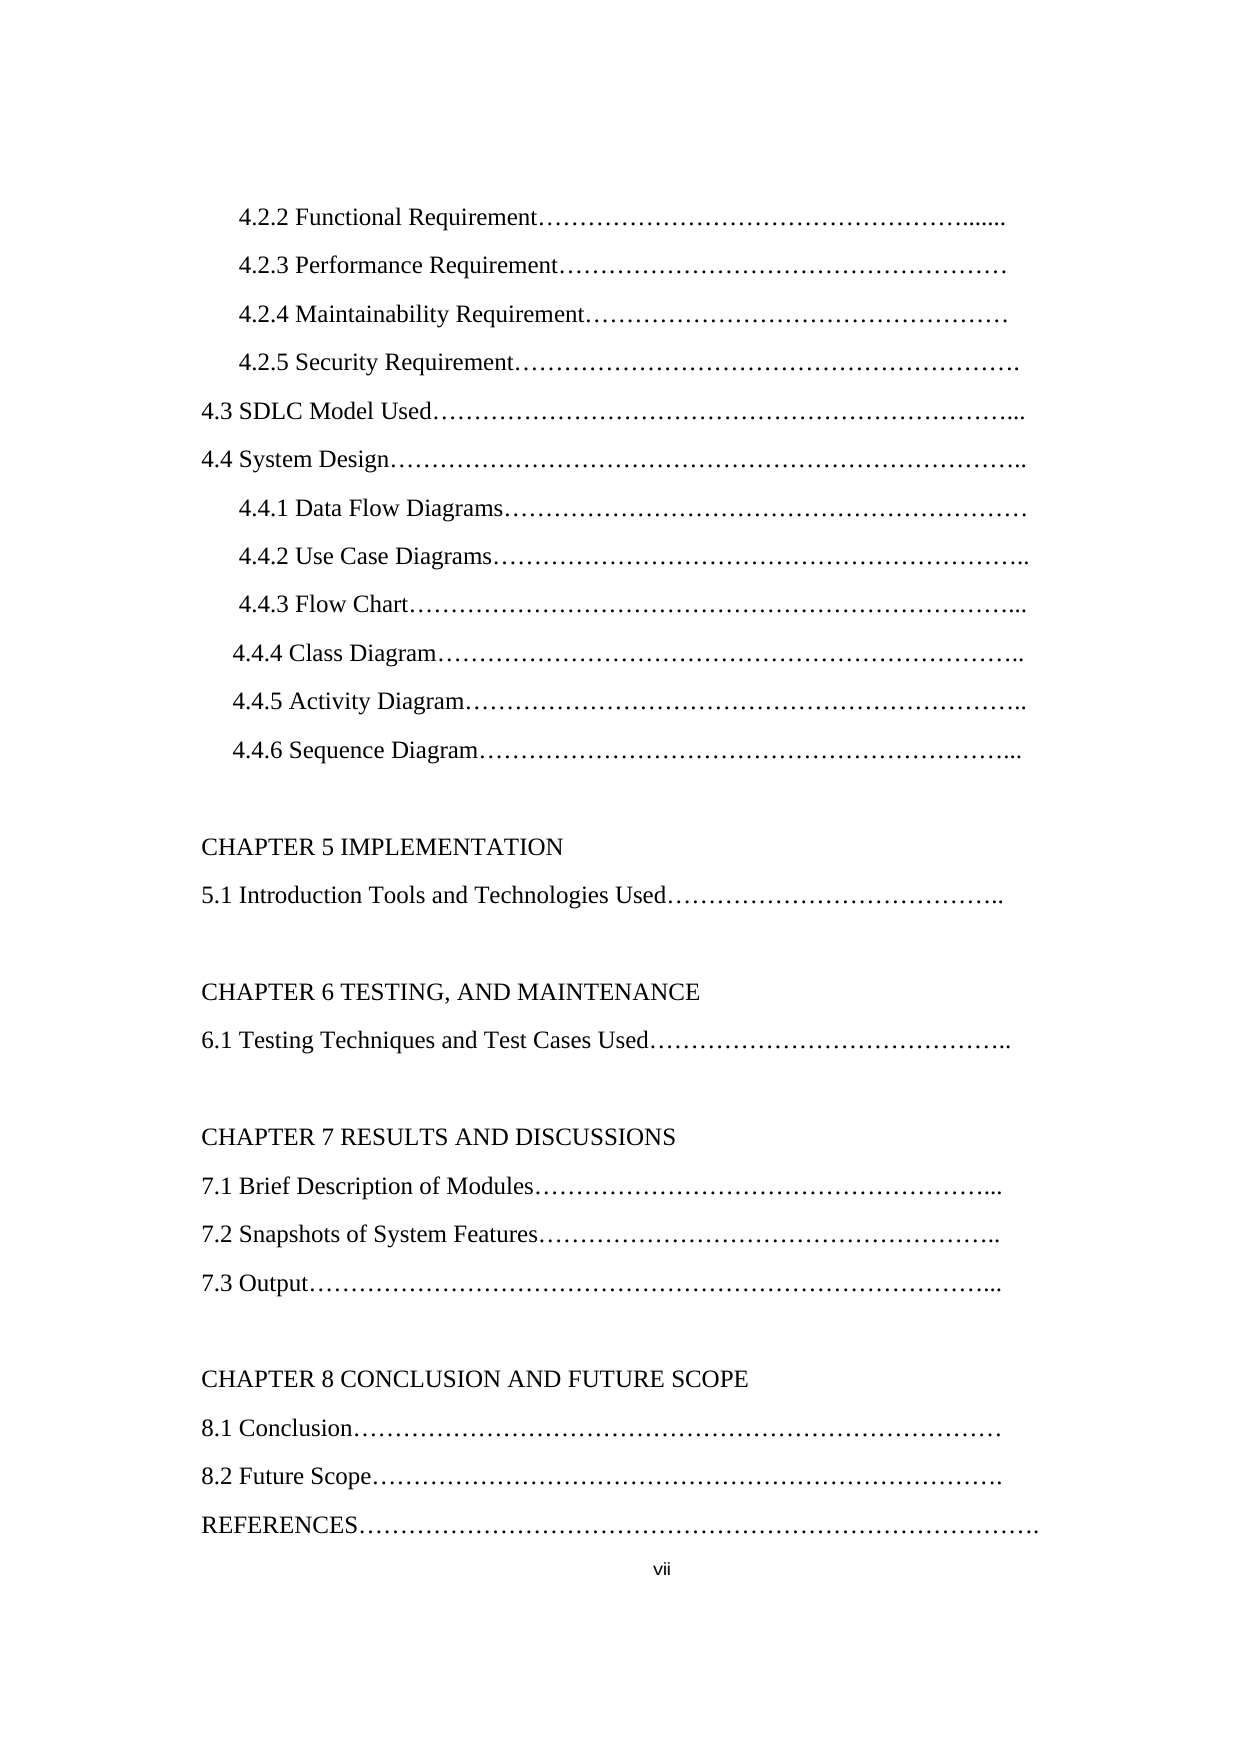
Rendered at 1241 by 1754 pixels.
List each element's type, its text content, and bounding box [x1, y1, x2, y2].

text 5.1 Introduction Tools and Technologies Used………………………………….. [201, 880, 1142, 909]
text 4.2.4 Maintainability Requirement…………………………………………… [201, 299, 1142, 328]
text 4.4.5 Activity Diagram………………………………………………………….. [201, 686, 1142, 715]
text 7.3 Output………………………………………………………………………... [201, 1268, 1142, 1296]
text 7.2 Snapshots of System Features……………………………………………….. [201, 1219, 1142, 1248]
text 4.2.5 Security Requirement……………………………………………………. [201, 347, 1142, 376]
text 4.4 System Design………………………………………………………………….. [201, 444, 1142, 473]
text 4.4.1 Data Flow Diagrams……………………………………………………… [201, 493, 1142, 521]
text 4.2.3 Performance Requirement……………………………………………… [201, 251, 1142, 279]
text 4.2.2 Functional Requirement……………………………………………....... [201, 202, 1142, 231]
text 4.4.6 Sequence Diagram………………………………………………………... [201, 735, 1142, 764]
text REFERENCES………………………………………………………………………. [201, 1510, 1142, 1539]
text CHAPTER 8 CONCLUSION AND FUTURE SCOPE [201, 1364, 1142, 1393]
text 6.1 Testing Techniques and Test Cases Used…………………………………….. [201, 1026, 1142, 1054]
text CHAPTER 6 TESTING, AND MAINTENANCE [201, 977, 1142, 1006]
text 4.4.3 Flow Chart………………………………………………………………... [201, 589, 1142, 618]
text 8.1 Conclusion…………………………………………………………………… [201, 1413, 1142, 1442]
text 4.4.2 Use Case Diagrams……………………………………………………….. [201, 541, 1142, 570]
text 4.4.4 Class Diagram…………………………………………………………….. [201, 638, 1142, 667]
text 8.2 Future Scope…………………………………………………………………. [201, 1461, 1142, 1490]
text CHAPTER 5 IMPLEMENTATION [201, 832, 1142, 861]
text 7.1 Brief Description of Modules………………………………………………... [201, 1171, 1142, 1199]
text 4.3 SDLC Model Used……………………………………………………………... [201, 396, 1142, 424]
text CHAPTER 7 RESULTS AND DISCUSSIONS [201, 1122, 1142, 1151]
